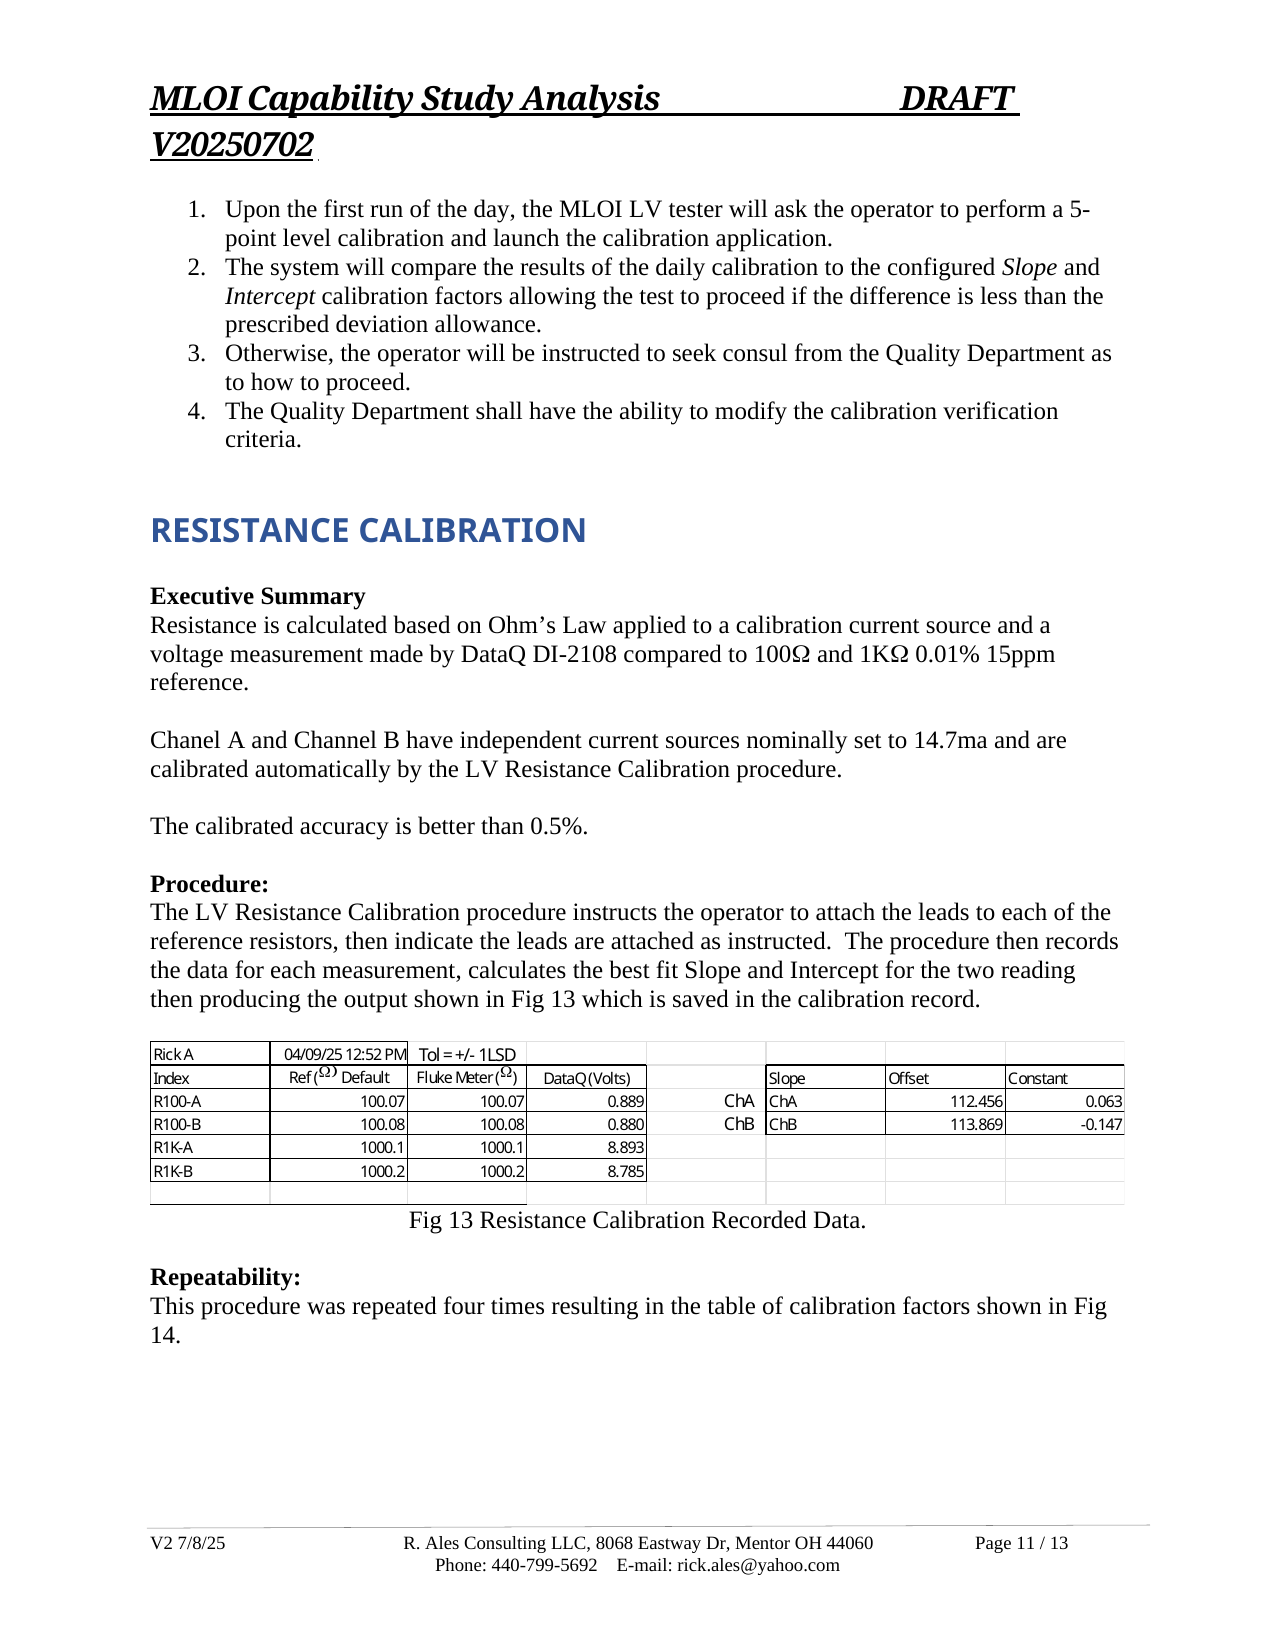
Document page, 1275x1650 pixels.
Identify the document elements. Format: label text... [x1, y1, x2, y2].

text Executive Summary [150, 581, 1125, 610]
text Procedure: [150, 869, 1125, 897]
text Chanel A and Channel B have independent current sources nominally set to 14.7ma and are calibrated automatically by the LV Resistance Calibration procedure. [150, 725, 1125, 782]
list The system will compare the results of the daily calibration to the configured Slope and Intercept calibration factors allowing the test to proceed if the difference is less than the prescribed deviation allowance. [187, 252, 1125, 338]
list Upon the first run of the day, the MLOI LV tester will ask the operator to perform a 5-point level calibration and launch the calibration application. [187, 194, 1125, 252]
text The LV Resistance Calibration procedure instructs the operator to attach the leads to each of the reference resistors, then indicate the leads are attached as instructed. The procedure then records the data for each measurement, calculates the best fit Slope and Intercept for the two reading then producing the output shown in Fig 13 which is saved in the calibration record. [150, 897, 1125, 1012]
list The Quality Department shall have the ability to modify the calibration verification criteria. [187, 396, 1125, 453]
list Otherwise, the operator will be instructed to seek consul from the Quality Department as to how to proceed. [187, 338, 1125, 396]
text The calibrated accuracy is better than 0.5%. [150, 811, 1125, 840]
text Fig 13 Resistance Calibration Recorded Data. [150, 1205, 1125, 1234]
text Repeatability: [150, 1262, 1125, 1291]
text Resistance is calculated based on Ohm’s Law applied to a calibration current source and a voltage measurement made by DataQ DI-2108 compared to 100 and 1K 0.01% 15ppm reference. [150, 610, 1125, 696]
text This procedure was repeated four times resulting in the table of calibration factors shown in Fig 14. [150, 1291, 1125, 1349]
subtitle RESISTANCE Calibration [150, 507, 1125, 552]
